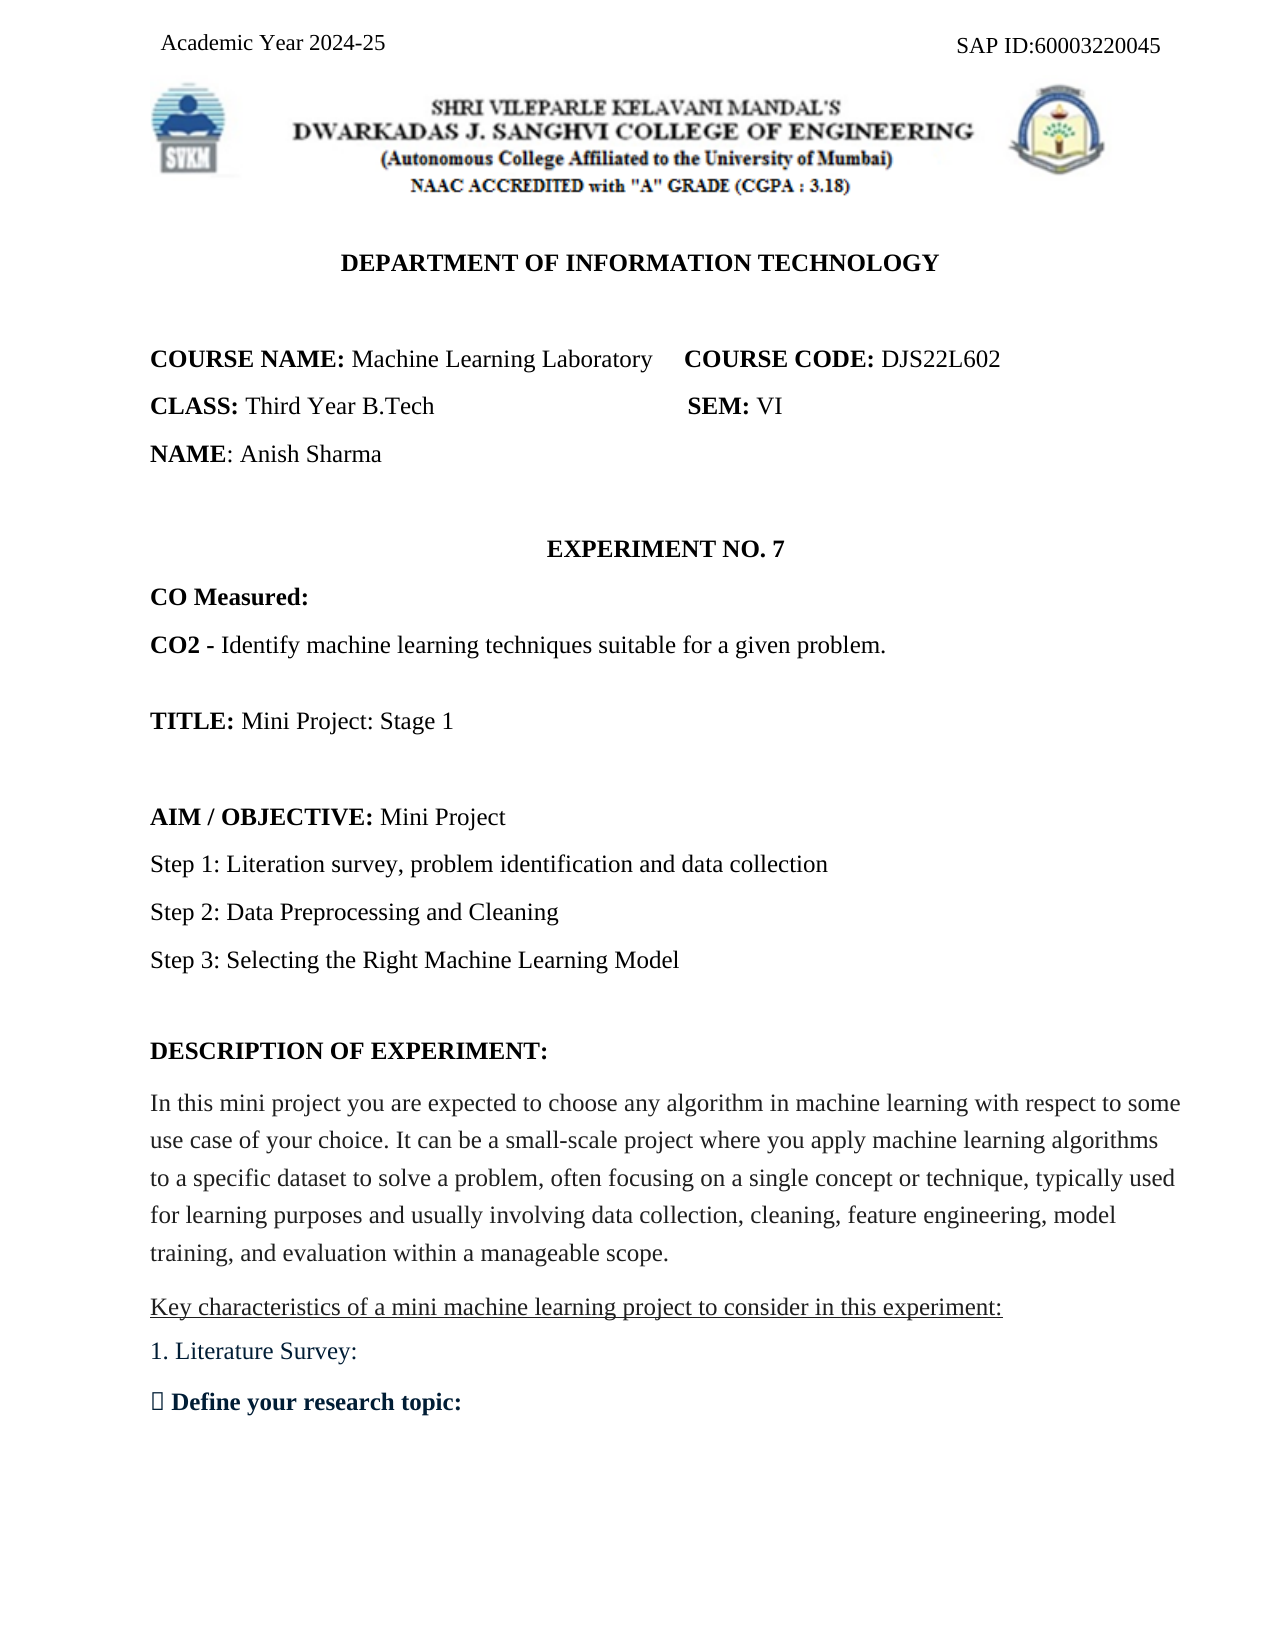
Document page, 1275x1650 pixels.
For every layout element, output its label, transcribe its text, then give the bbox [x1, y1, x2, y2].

text AIM / OBJECTIVE: Mini Project [150, 802, 1181, 831]
text Key characteristics of a mini machine learning project to consider in this experiment: [150, 1283, 1181, 1321]
text DESCRIPTION OF EXPERIMENT: [150, 1036, 1181, 1064]
text DEPARTMENT OF INFORMATION TECHNOLOGY [150, 248, 1196, 277]
text Step 3: Selecting the Right Machine Learning Model [150, 945, 1181, 974]
picture [150, 75, 1118, 202]
text In this mini project you are expected to choose any algorithm in machine learning with respect to some use case of your choice. It can be a small-scale project where you apply machine learning algorithms to a specific dataset to solve a problem, often focusing on a single concept or technique, typically used for learning purposes and usually involving data collection, cleaning, feature engineering, model training, and evaluation within a manageable scope. [150, 1079, 1181, 1266]
text Step 2: Data Preprocessing and Cleaning [150, 897, 1181, 926]
text COURSE NAME: Machine Learning Laboratory COURSE CODE: DJS22L602 [150, 344, 1181, 372]
text 🔹 Define your research topic: [150, 1384, 1181, 1418]
text Step 1: Literation survey, problem identification and data collection [150, 849, 1181, 878]
text TITLE: Mini Project: Stage 1 [150, 706, 1181, 735]
text CO Measured: [150, 582, 1181, 611]
text CO2 - Identify machine learning techniques suitable for a given problem. [150, 630, 1181, 659]
text EXPERIMENT NO. 7 [150, 534, 1181, 563]
text 1. Literature Survey: [150, 1336, 1181, 1365]
text CLASS: Third Year B.Tech SEM: VI [150, 391, 1181, 420]
text NAME: Anish Sharma [150, 439, 1181, 468]
